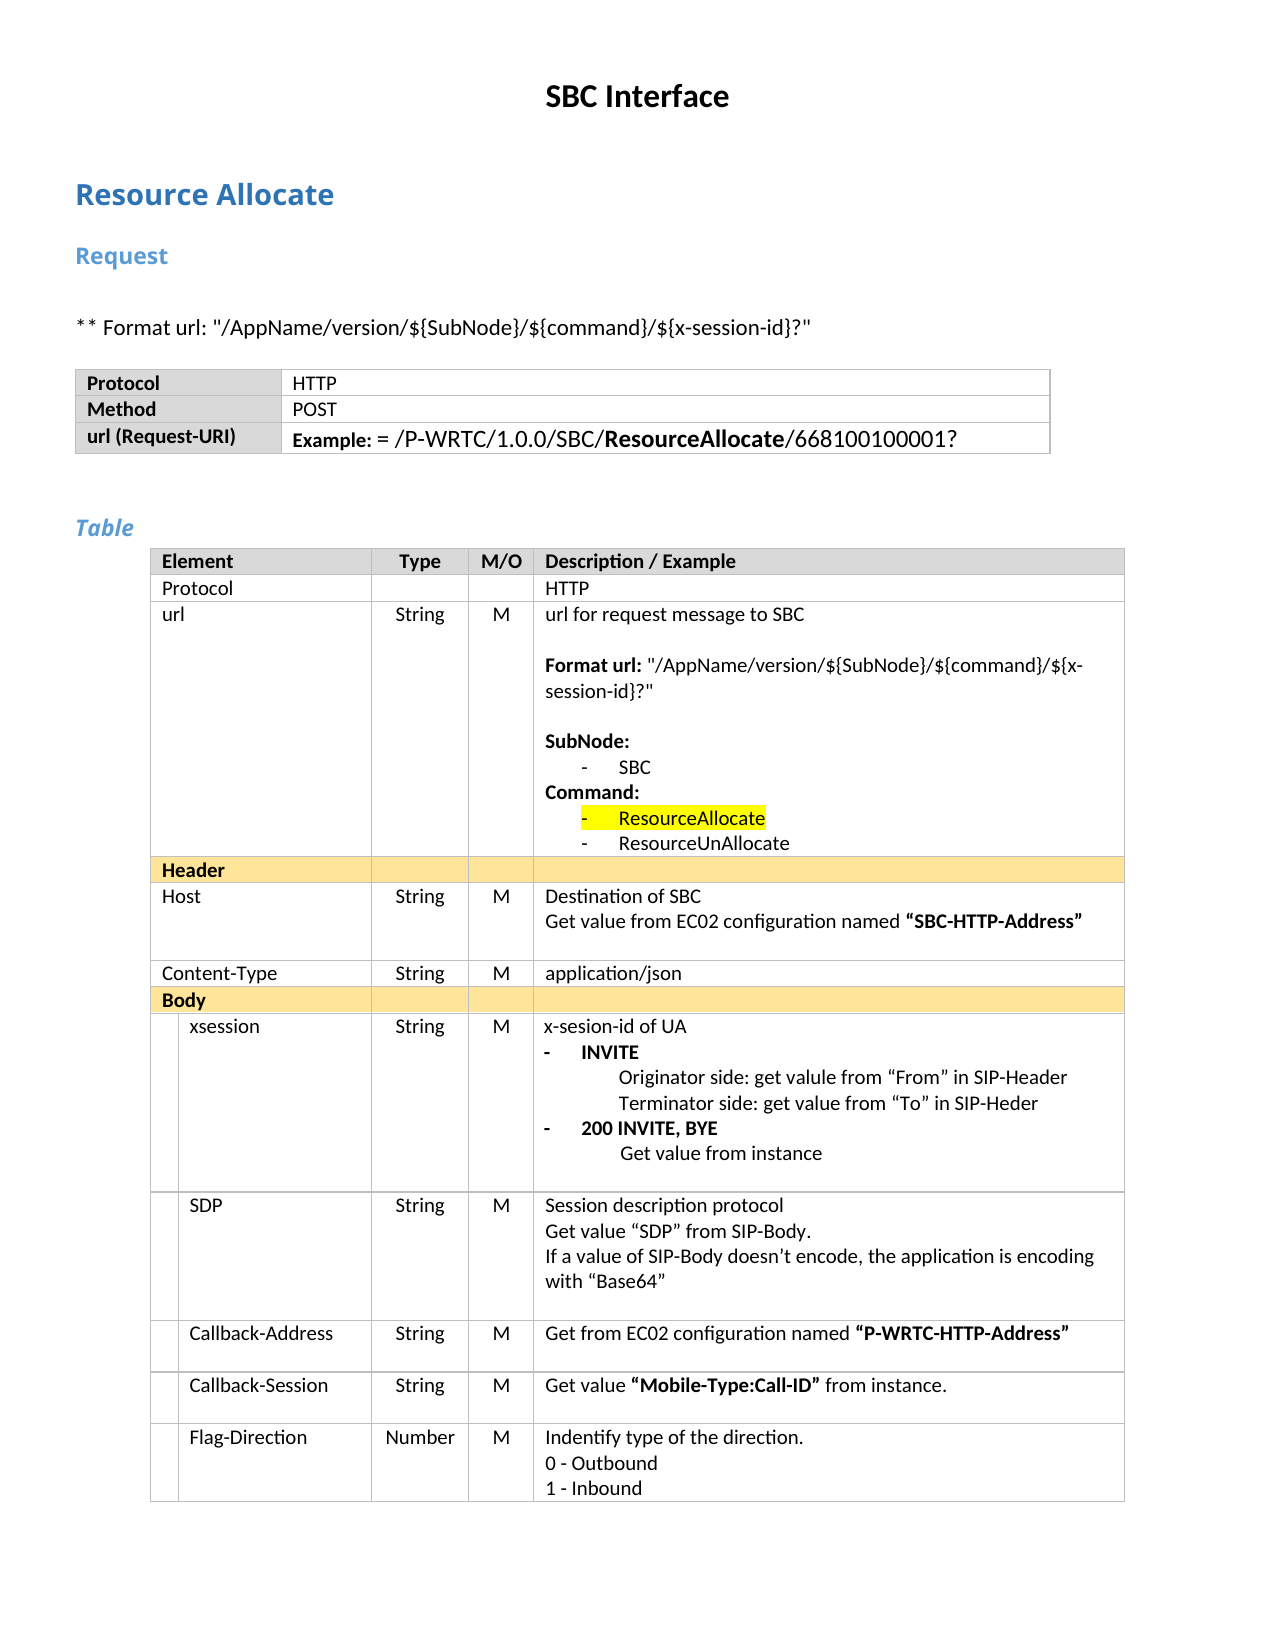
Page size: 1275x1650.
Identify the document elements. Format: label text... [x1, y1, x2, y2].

table_cell String [372, 1373, 468, 1423]
table_cell [151, 1014, 178, 1191]
table_cell Method [76, 396, 281, 422]
table_header Element [151, 549, 371, 574]
table_cell [151, 1373, 178, 1423]
table_cell [372, 857, 468, 882]
table_cell x-sesion-id of UA INVITE Originator side: get valule from “From” in SIP-Header Terminator side: get value from “To” in SIP-Heder 200 INVITE, BYE Get value from instance [534, 1014, 1124, 1191]
table_cell Get from EC02 configuration named “P-WRTC-HTTP-Address” [534, 1321, 1124, 1371]
table_cell url [151, 602, 371, 856]
table_cell Body [151, 987, 371, 1012]
table_cell Destination of SBC Get value from EC02 configuration named “SBC-HTTP-Address” [534, 883, 1124, 959]
table_cell Number [372, 1424, 468, 1501]
table_cell String [372, 1321, 468, 1371]
table_cell [151, 1193, 178, 1319]
table_header Protocol [76, 370, 281, 395]
table_cell url for request message to SBC Format url: "/AppName/version/${SubNode}/${command}/${x-session-id}?" SubNode: SBC Command: ResourceAllocate ResourceUnAllocate [534, 602, 1124, 856]
table_cell Callback-Session [179, 1373, 371, 1423]
table_cell [151, 1321, 178, 1371]
table_cell M [469, 602, 533, 856]
table_cell [469, 575, 533, 601]
table_cell application/json [534, 961, 1124, 986]
table_header Description / Example [534, 549, 1124, 574]
table_cell SDP [179, 1193, 371, 1319]
table_cell [469, 857, 533, 882]
table_cell xsession [179, 1014, 371, 1191]
subtitle Table [75, 512, 1200, 543]
table_cell [372, 575, 468, 601]
table_cell Content-Type [151, 961, 371, 986]
table_cell M [469, 1424, 533, 1501]
table_cell M [469, 883, 533, 959]
text ** Format url: "/AppName/version/${SubNode}/${command}/${x-session-id}?" [75, 313, 1200, 341]
table_header Type [372, 549, 468, 574]
table_cell Host [151, 883, 371, 959]
table_cell Indentify type of the direction. 0 - Outbound 1 - Inbound [534, 1424, 1124, 1501]
subtitle Request [75, 240, 1200, 272]
table_cell [469, 987, 533, 1012]
table_cell String [372, 1014, 468, 1191]
table_cell Protocol [151, 575, 371, 601]
table_header HTTP [282, 370, 1049, 395]
table_cell POST [282, 396, 1049, 422]
table_cell M [469, 1014, 533, 1191]
table_cell [534, 987, 1124, 1012]
table_cell M [469, 961, 533, 986]
table_cell url (Request-URI) [76, 423, 281, 453]
table_cell Callback-Address [179, 1321, 371, 1371]
table_cell M [469, 1193, 533, 1319]
table_cell [151, 1424, 178, 1501]
table_cell String [372, 602, 468, 856]
table_cell [372, 987, 468, 1012]
table_cell Session description protocol Get value “SDP” from SIP-Body. If a value of SIP-Body doesn’t encode, the application is encoding with “Base64” [534, 1193, 1124, 1319]
table_cell String [372, 961, 468, 986]
table_cell Flag-Direction [179, 1424, 371, 1501]
text SBC Interface [75, 75, 1200, 116]
table_header M/O [469, 549, 533, 574]
table_cell Header [151, 857, 371, 882]
table_cell Get value “Mobile-Type:Call-ID” from instance. [534, 1373, 1124, 1423]
subtitle Resource Allocate [75, 174, 1200, 213]
table_cell M [469, 1321, 533, 1371]
table_cell HTTP [534, 575, 1124, 601]
table_cell M [469, 1373, 533, 1423]
table_cell [534, 857, 1124, 882]
table_cell String [372, 1193, 468, 1319]
table_cell Example: = /P-WRTC/1.0.0/SBC/ResourceAllocate/668100100001? [282, 423, 1049, 453]
table_cell String [372, 883, 468, 959]
